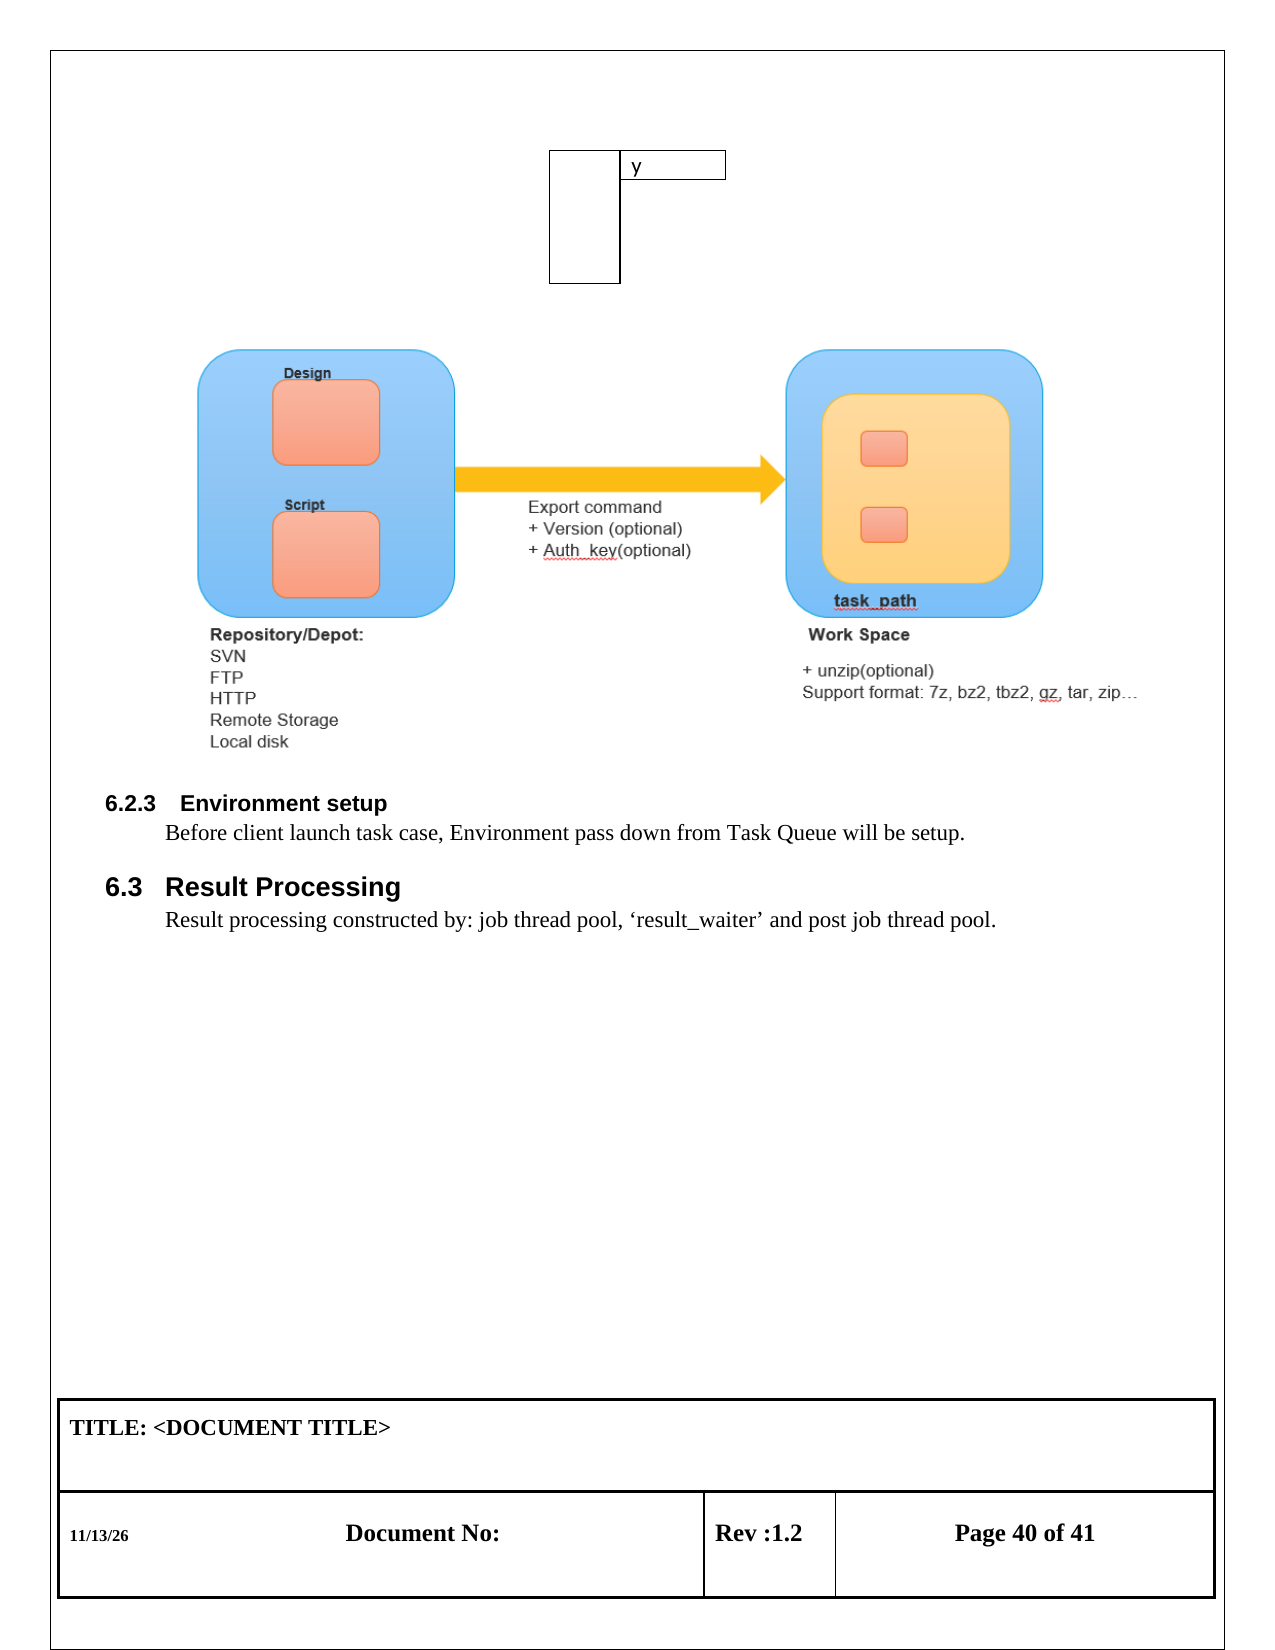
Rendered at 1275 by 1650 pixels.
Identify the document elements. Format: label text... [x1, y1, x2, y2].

subtitle Environment setup [105, 790, 1170, 816]
text Result processing constructed by: job thread pool, ‘result_waiter’ and post job thread pool. [165, 906, 1170, 933]
text Before client launch task case, Environment pass down from Task Queue will be setup. [165, 819, 1170, 846]
picture [180, 335, 1150, 766]
table_cell auth_key [621, 151, 725, 179]
subtitle Result Processing [105, 871, 1170, 902]
